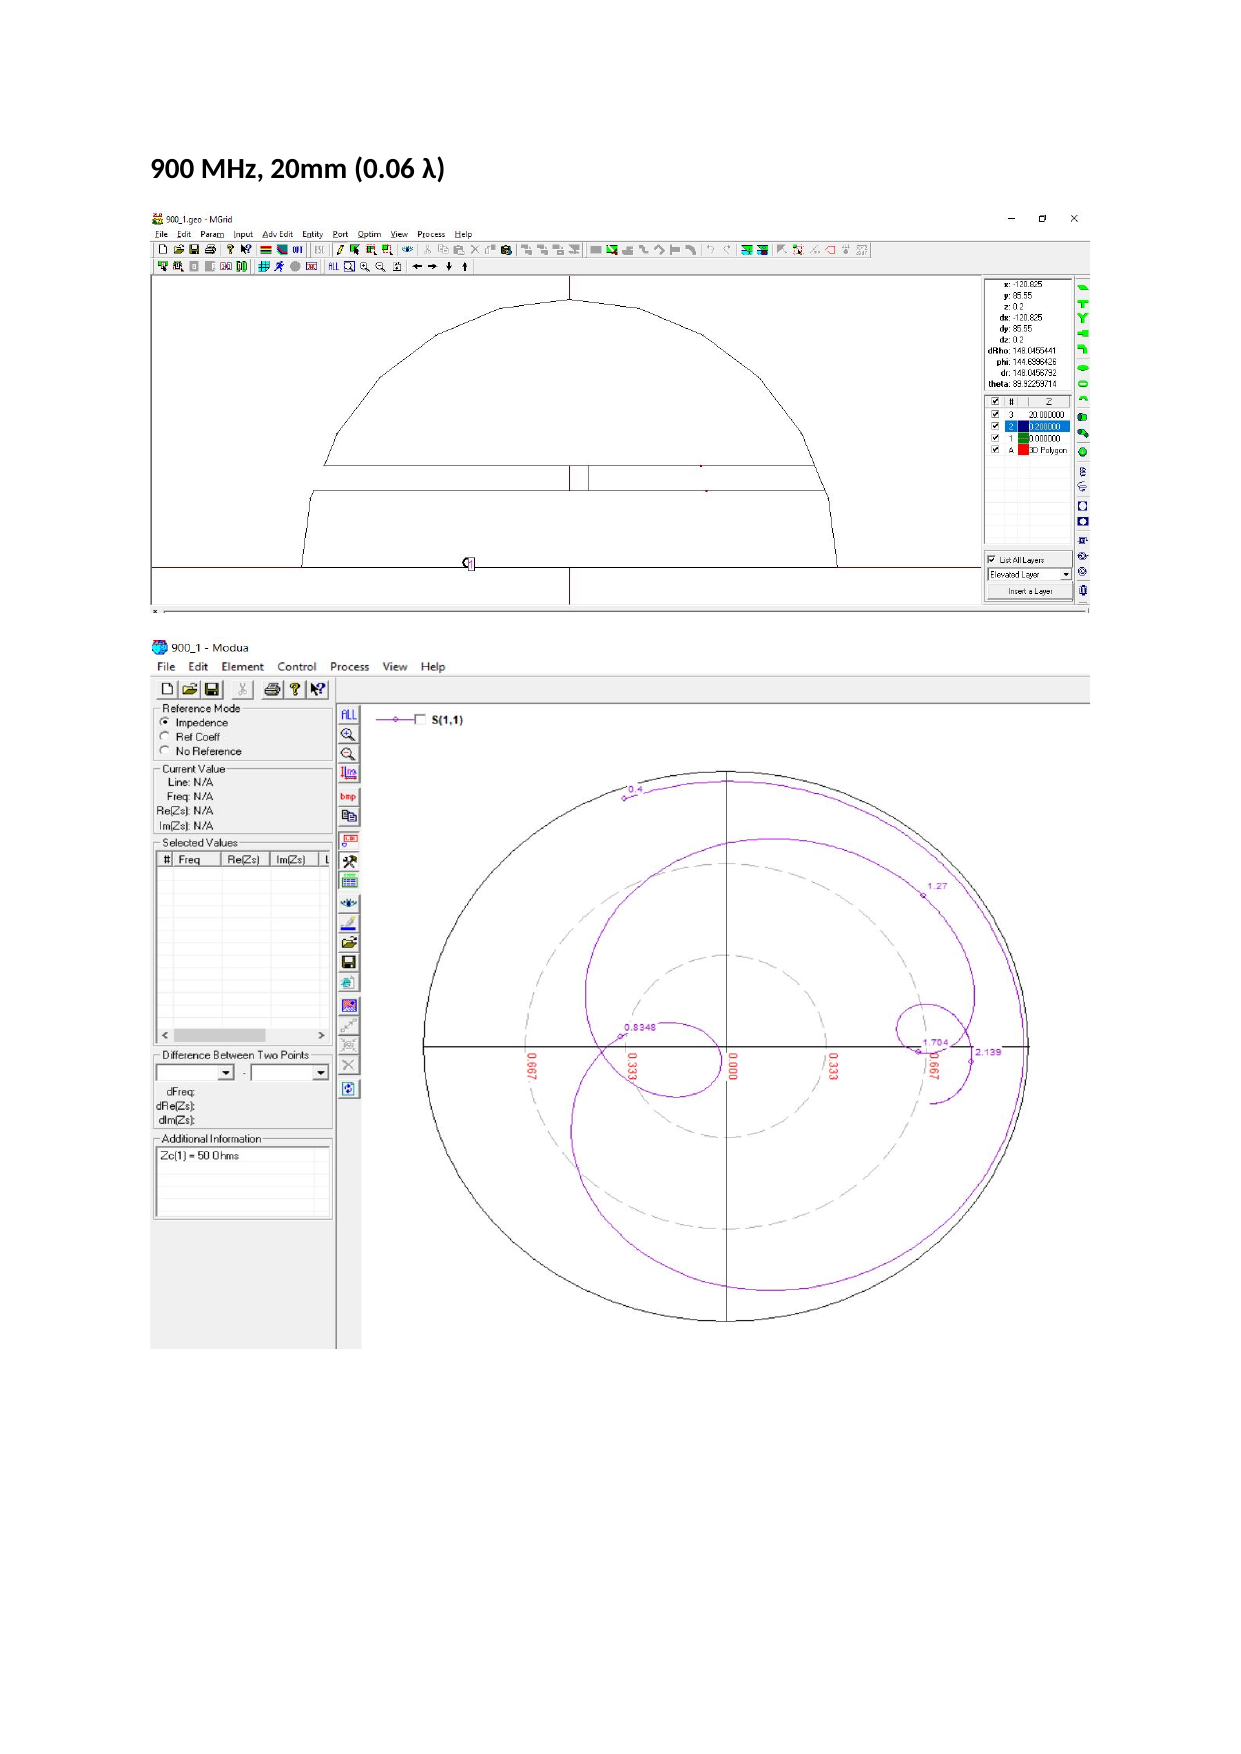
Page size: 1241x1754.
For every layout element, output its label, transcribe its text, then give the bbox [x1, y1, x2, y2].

picture [150, 637, 1091, 1349]
text 900 MHz, 20mm (0.06 λ) [150, 150, 1090, 186]
picture [150, 211, 1091, 613]
